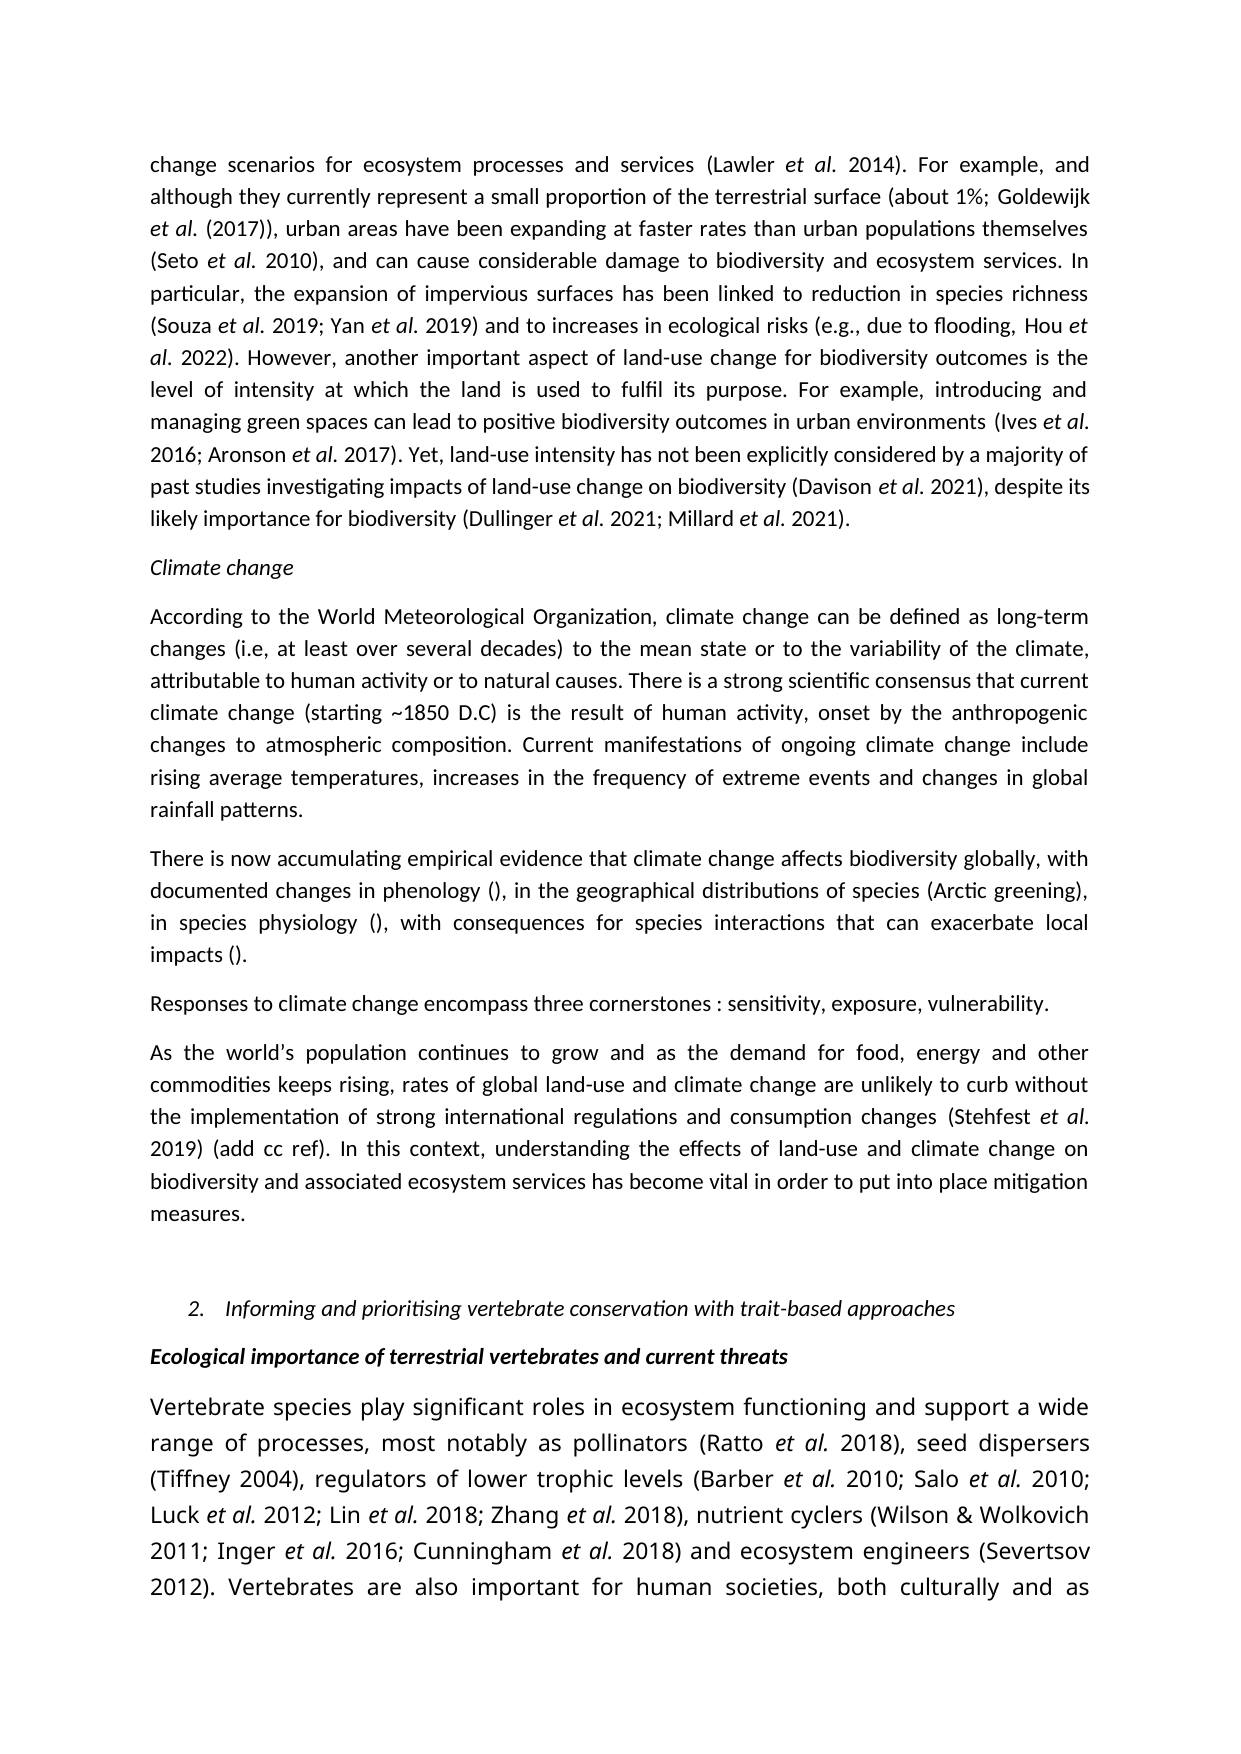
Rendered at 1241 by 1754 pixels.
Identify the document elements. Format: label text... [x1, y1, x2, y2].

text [150, 150, 1090, 532]
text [150, 1391, 1090, 1602]
text Responses to climate change encompass three cornerstones : sensitivity, exposure, vulnerability. [150, 989, 1090, 1017]
text Ecological importance of terrestrial vertebrates and current threats [150, 1342, 1090, 1371]
text According to the World Meteorological Organization, climate change can be defined as long-term changes (i.e, at least over several decades) to the mean state or to the variability of the climate, attributable to human activity or to natural causes. There is a strong scientific consensus that current climate change (starting ~1850 D.C) is the result of human activity, onset by the anthropogenic changes to atmospheric composition. Current manifestations of ongoing climate change include rising average temperatures, increases in the frequency of extreme events and changes in global rainfall patterns. [150, 602, 1090, 823]
text There is now accumulating empirical evidence that climate change affects biodiversity globally, with documented changes in phenology (), in the geographical distributions of species (Arctic greening), in species physiology (), with consequences for species interactions that can exacerbate local impacts (). [150, 844, 1090, 968]
list Informing and prioritising vertebrate conservation with trait-based approaches [187, 1294, 1090, 1322]
text As the world’s population continues to grow and as the demand for food, energy and other commodities keeps rising, rates of global land-use and climate change are unlikely to curb without the implementation of strong international regulations and consumption changes (Stehfest et al. 2019) (add cc ref). In this context, understanding the effects of land-use and climate change on biodiversity and associated ecosystem services has become vital in order to put into place mitigation measures. [150, 1038, 1090, 1227]
text Climate change [150, 553, 1090, 581]
